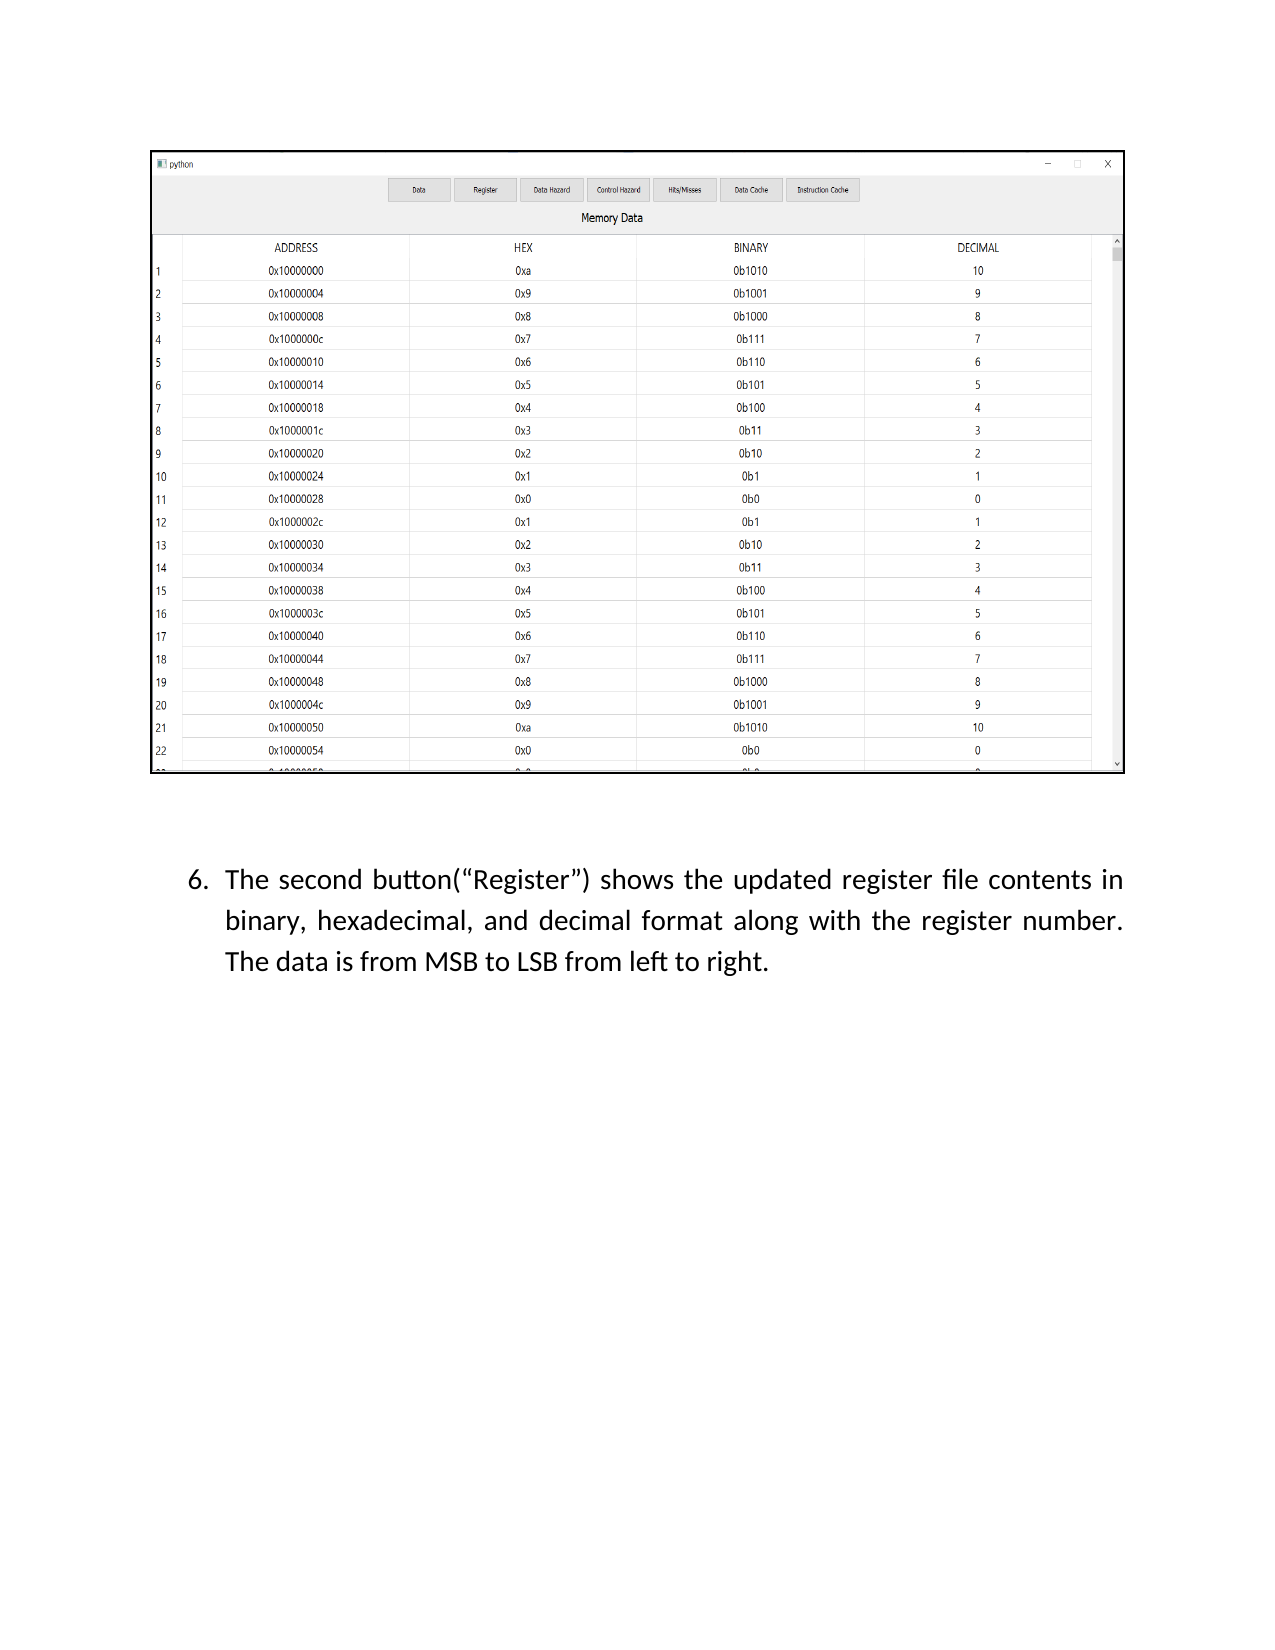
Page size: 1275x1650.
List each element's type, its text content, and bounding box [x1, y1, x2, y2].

list The second button(“Register”) shows the updated register file contents in binary, hexadecimal, and decimal format along with the register number. The data is from MSB to LSB from left to right. [187, 861, 1125, 978]
picture [152, 152, 1123, 772]
